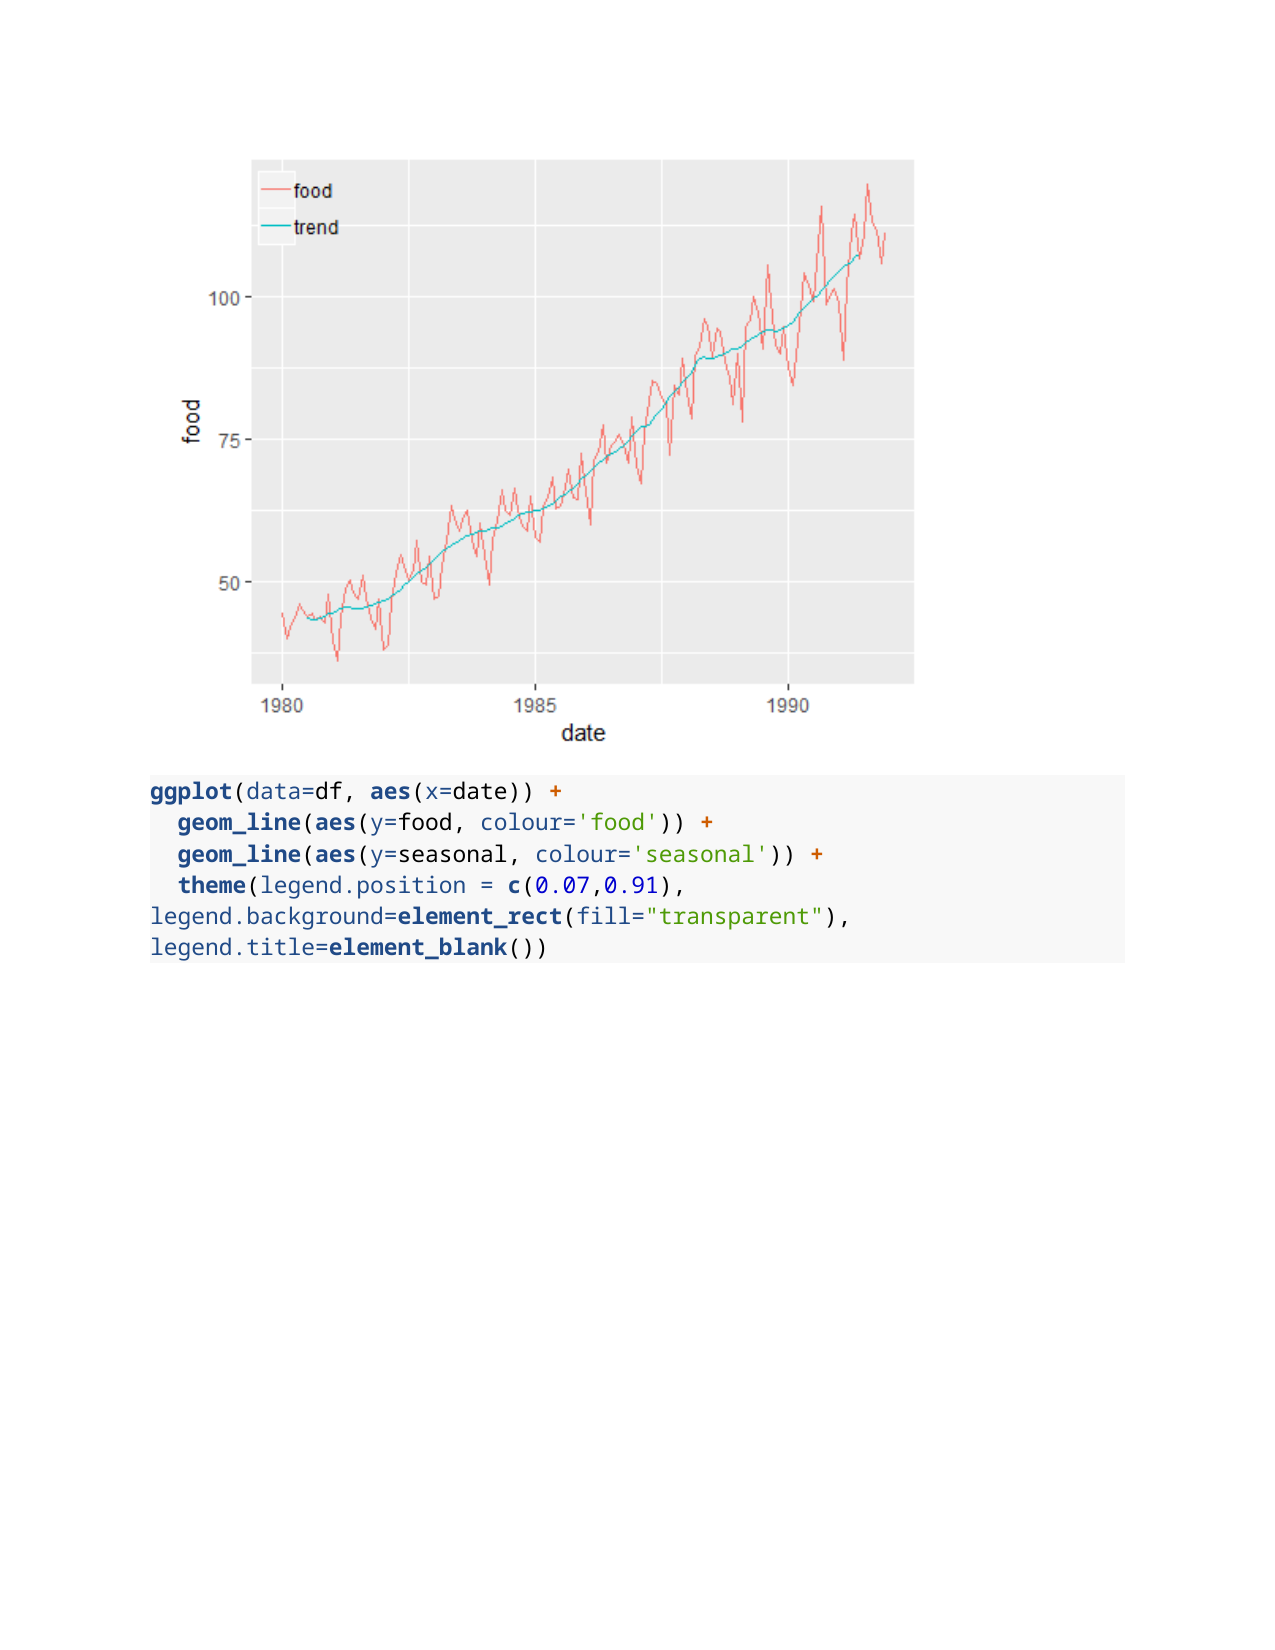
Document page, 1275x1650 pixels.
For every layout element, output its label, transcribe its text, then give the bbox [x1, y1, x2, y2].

text ggplot(data=df, aes(x=date)) + geom_line(aes(y=food, colour='food')) + geom_line(aes(y=seasonal, colour='seasonal')) + theme(legend.position = c(0.07,0.91), legend.background=element_rect(fill="transparent"), legend.title=element_blank()) [549, 775, 1125, 963]
picture [168, 150, 927, 757]
